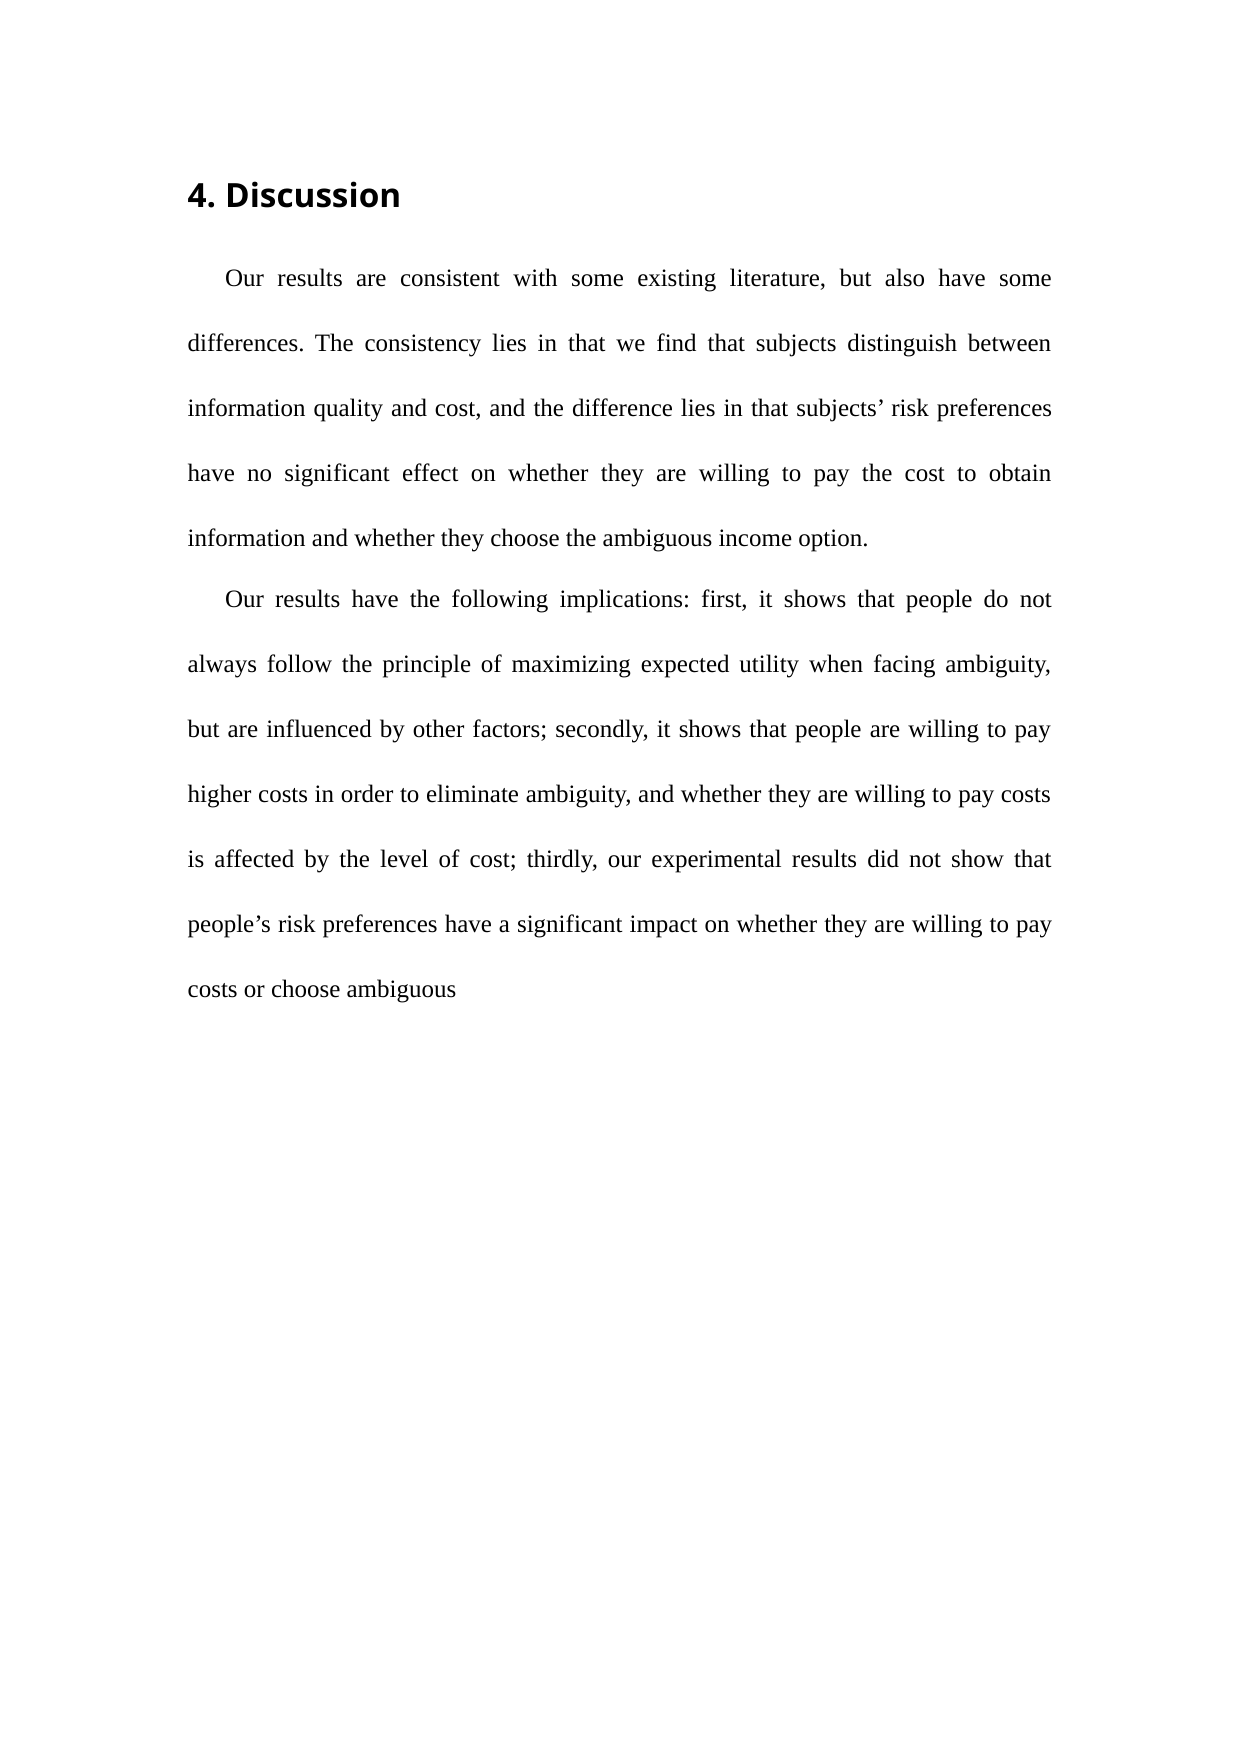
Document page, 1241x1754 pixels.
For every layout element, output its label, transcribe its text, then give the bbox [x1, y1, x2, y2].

text Our results are consistent with some existing literature, but also have some differences. The consistency lies in that we find that subjects distinguish between information quality and cost, and the difference lies in that subjects’ risk preferences have no significant effect on whether they are willing to pay the cost to obtain information and whether they choose the ambiguous income option. [187, 261, 1053, 554]
text Discussion [187, 162, 1053, 227]
text Our results have the following implications: first, it shows that people do not always follow the principle of maximizing expected utility when facing ambiguity, but are influenced by other factors; secondly, it shows that people are willing to pay higher costs in order to eliminate ambiguity, and whether they are willing to pay costs is affected by the level of cost; thirdly, our experimental results did not show that people’s risk preferences have a significant impact on whether they are willing to pay costs or choose ambiguous [187, 583, 1053, 1005]
